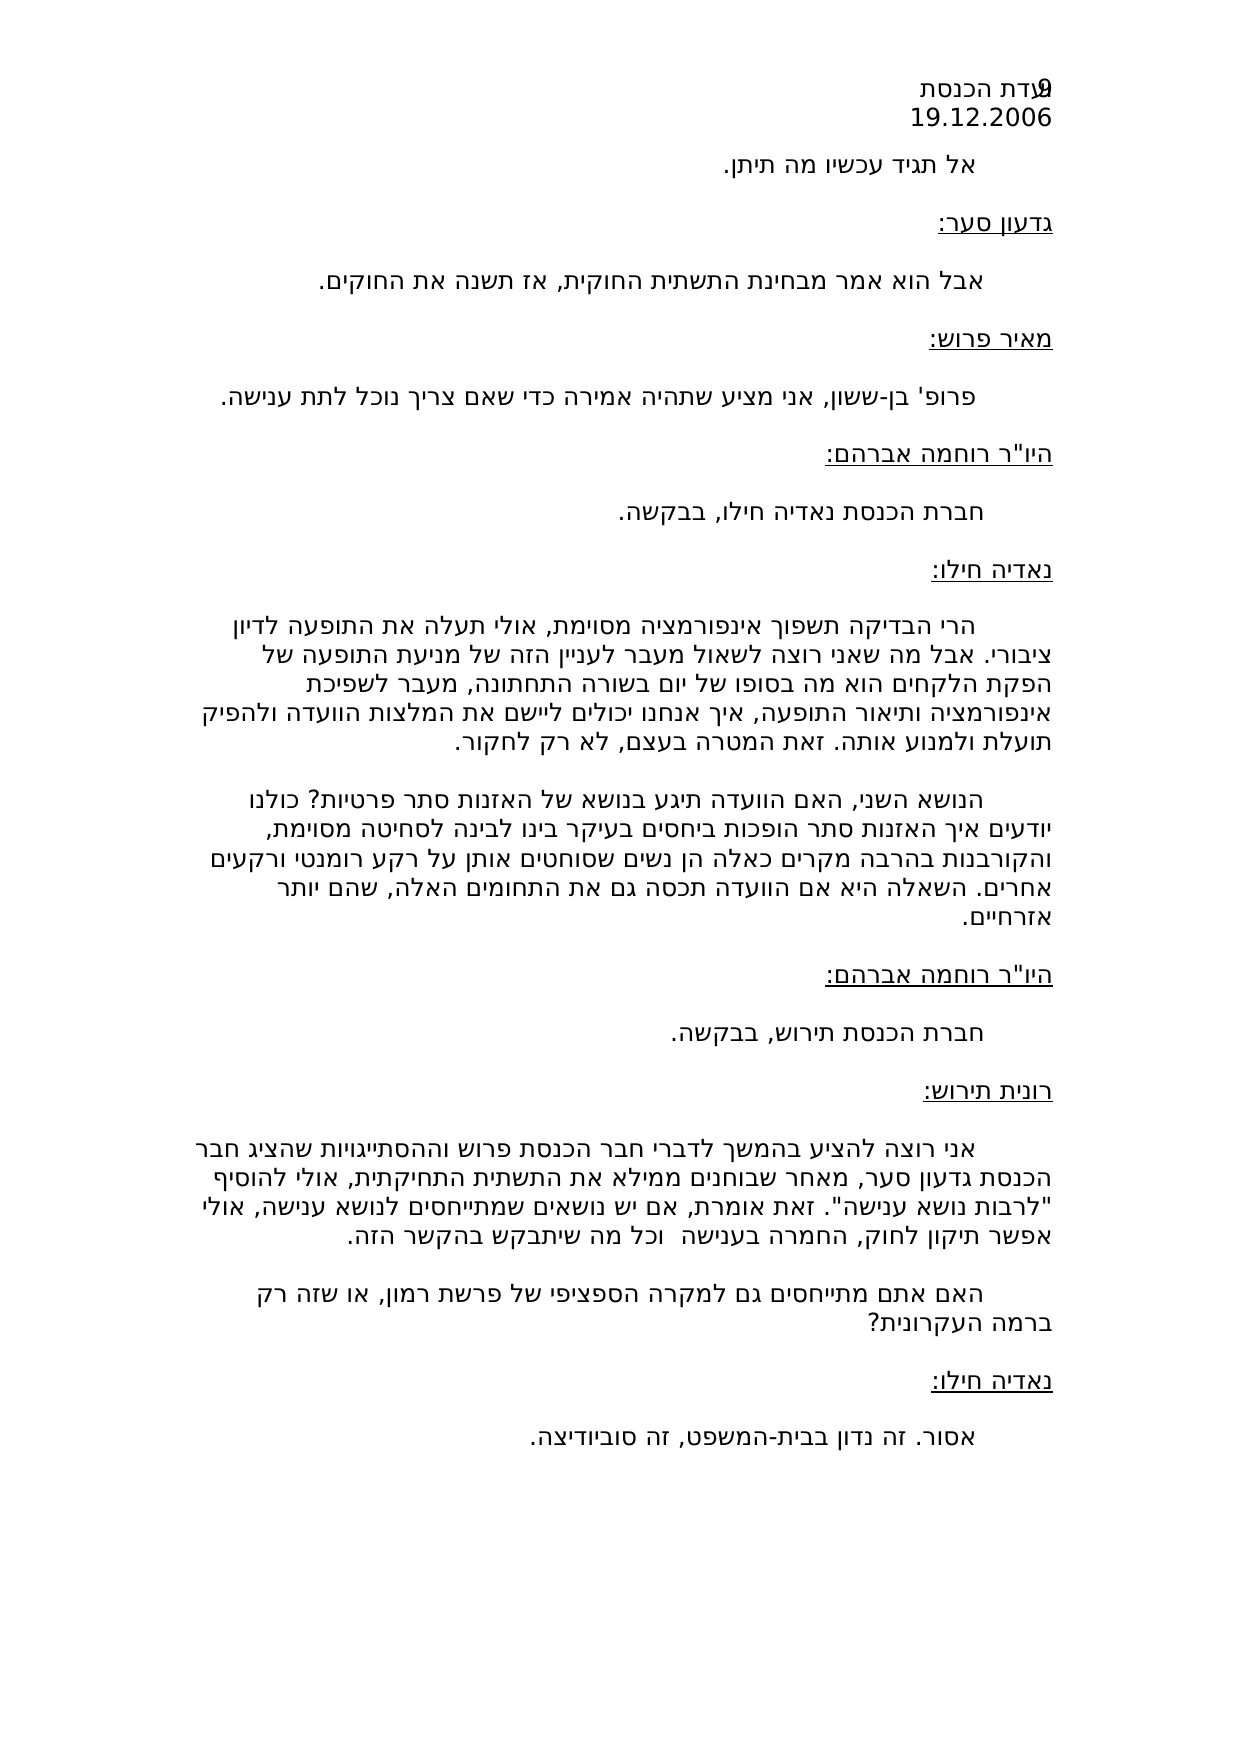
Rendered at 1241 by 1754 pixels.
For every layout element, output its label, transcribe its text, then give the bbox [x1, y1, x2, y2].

text אבל הוא אמר מבחינת התשתית החוקית, אז תשנה את החוקים. [187, 266, 1053, 295]
text חברת הכנסת תירוש, בבקשה. [187, 1018, 1053, 1047]
text גדעון סער: [187, 208, 1053, 237]
subtitle נאדיה חילו: [187, 1366, 1053, 1396]
text האם אתם מתייחסים גם למקרה הספציפי של פרשת רמון, או שזה רק ברמה העקרונית? [187, 1279, 1053, 1338]
text מאיר פרוש: [187, 324, 1053, 353]
text אני רוצה להציע בהמשך לדברי חבר הכנסת פרוש וההסתייגויות שהציג חבר הכנסת גדעון סער, מאחר שבוחנים ממילא את התשתית התחיקתית, אולי להוסיף "לרבות נושא ענישה". זאת אומרת, אם יש נושאים שמתייחסים לנושא ענישה, אולי אפשר תיקון לחוק, החמרה בענישה וכל מה שיתבקש בהקשר הזה. [187, 1134, 1053, 1251]
text הרי הבדיקה תשפוך אינפורמציה מסוימת, אולי תעלה את התופעה לדיון ציבורי. אבל מה שאני רוצה לשאול מעבר לעניין הזה של מניעת התופעה של הפקת הלקחים הוא מה בסופו של יום בשורה התחתונה, מעבר לשפיכת אינפורמציה ותיאור התופעה, איך אנחנו יכולים ליישם את המלצות הוועדה ולהפיק תועלת ולמנוע אותה. זאת המטרה בעצם, לא רק לחקור. [187, 611, 1053, 757]
text אל תגיד עכשיו מה תיתן. [187, 150, 1053, 179]
text רונית תירוש: [187, 1076, 1053, 1105]
subtitle נאדיה חילו: [187, 555, 1053, 584]
text היו"ר רוחמה אברהם: [187, 439, 1053, 469]
text אסור. זה נדון בבית-המשפט, זה סוביודיצה. [187, 1422, 1053, 1451]
text פרופ' בן-ששון, אני מציע שתהיה אמירה כדי שאם צריך נוכל לתת ענישה. [187, 382, 1053, 411]
text היו"ר רוחמה אברהם: [187, 960, 1053, 989]
text הנושא השני, האם הוועדה תיגע בנושא של האזנות סתר פרטיות? כולנו יודעים איך האזנות סתר הופכות ביחסים בעיקר בינו לבינה לסחיטה מסוימת, והקורבנות בהרבה מקרים כאלה הן נשים שסוחטים אותן על רקע רומנטי ורקעים אחרים. השאלה היא אם הוועדה תכסה גם את התחומים האלה, שהם יותר אזרחיים. [187, 786, 1053, 931]
text חברת הכנסת נאדיה חילו, בבקשה. [187, 497, 1053, 527]
